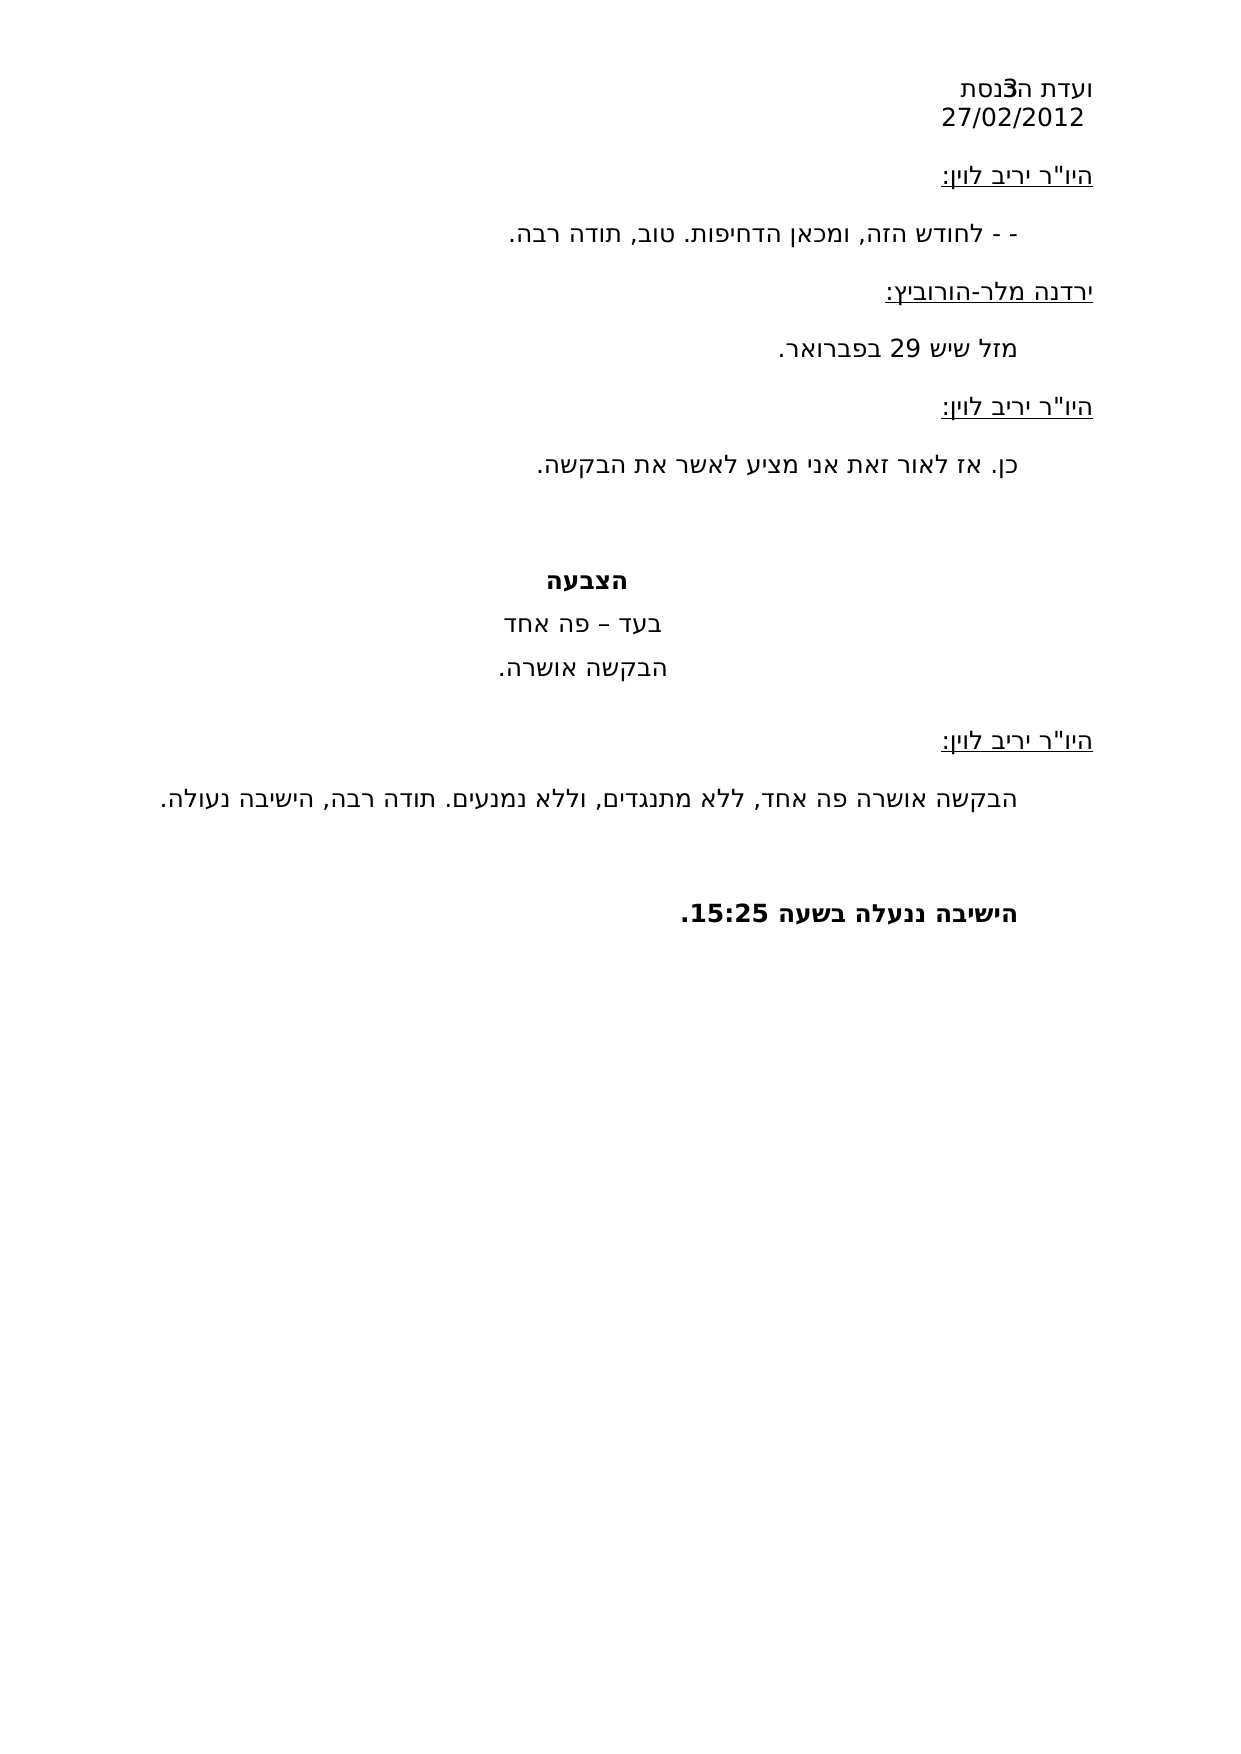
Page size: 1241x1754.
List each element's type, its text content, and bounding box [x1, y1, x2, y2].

text בעד – פה אחד [147, 610, 1093, 639]
text היו"ר יריב לוין: [147, 726, 1093, 755]
text הצבעה [147, 566, 1093, 595]
text הבקשה אושרה פה אחד, ללא מתנגדים, וללא נמנעים. תודה רבה, הישיבה נעולה. [147, 784, 1093, 813]
text הישיבה ננעלה בשעה 15:25. [147, 899, 1093, 928]
text היו"ר יריב לוין: [147, 161, 1093, 190]
text מזל שיש 29 בפברואר. [147, 335, 1093, 364]
text - - לחודש הזה, ומכאן הדחיפות. טוב, תודה רבה. [147, 219, 1093, 248]
text הבקשה אושרה. [147, 653, 1093, 683]
text ירדנה מלר-הורוביץ: [147, 277, 1093, 306]
text כן. אז לאור זאת אני מציע לאשר את הבקשה. [147, 451, 1093, 480]
text היו"ר יריב לוין: [147, 393, 1093, 422]
